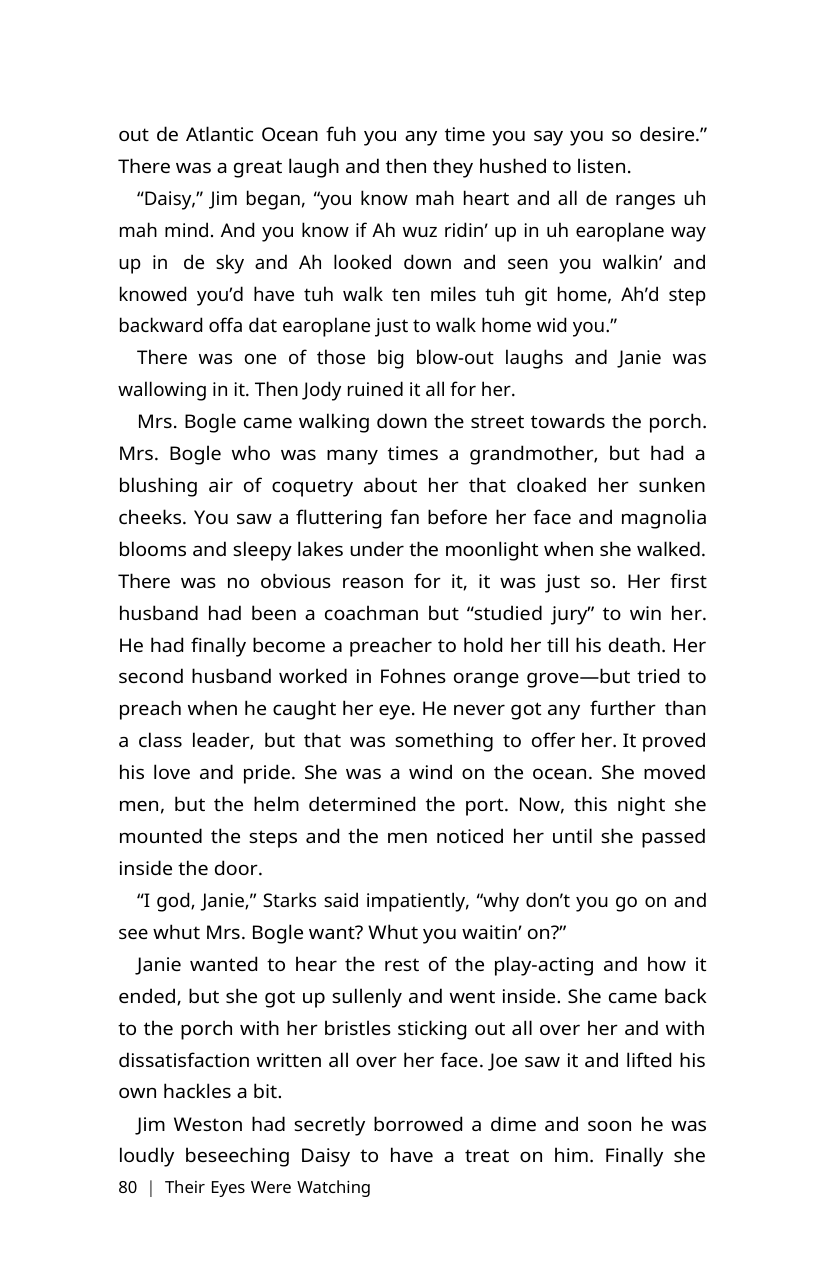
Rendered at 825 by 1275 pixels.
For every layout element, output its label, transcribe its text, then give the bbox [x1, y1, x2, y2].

text “I god, Janie,” Starks said impatiently, “why don’t you go on and see whut Mrs. Bogle want? Whut you waitin’ on?” [118, 887, 707, 945]
text out de Atlantic Ocean fuh you any time you say you so desire.” There was a great laugh and then they hushed to listen. [118, 122, 707, 179]
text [118, 1111, 707, 1168]
text “Daisy,” Jim began, “you know mah heart and all de ranges uh mah mind. And you know if Ah wuz ridin’ up in uh earoplane way up in de sky and Ah looked down and seen you walkin’ and knowed you’d have tuh walk ten miles tuh git home, Ah’d step backward offa dat earoplane just to walk home wid you.” [118, 185, 707, 338]
text Mrs. Bogle came walking down the street towards the porch. Mrs. Bogle who was many times a grandmother, but had a blushing air of coquetry about her that cloaked her sunken cheeks. You saw a fluttering fan before her face and magnolia blooms and sleepy lakes under the moonlight when she walked. There was no obvious reason for it, it was just so. Her first husband had been a coachman but “studied jury” to win her. He had finally become a preacher to hold her till his death. Her second husband worked in Fohnes orange grove—but tried to preach when he caught her eye. He never got any further than a class leader, but that was something to offer her. It proved his love and pride. She was a wind on the ocean. She moved men, but the helm determined the port. Now, this night she mounted the steps and the men noticed her until she passed inside the door. [118, 409, 707, 881]
text Janie wanted to hear the rest of the play-acting and how it ended, but she got up sullenly and went inside. She came back to the porch with her bristles sticking out all over her and with dissatisfaction written all over her face. Joe saw it and lifted his own hackles a bit. [118, 951, 707, 1104]
text There was one of those big blow-out laughs and Janie was wallowing in it. Then Jody ruined it all for her. [118, 345, 707, 402]
